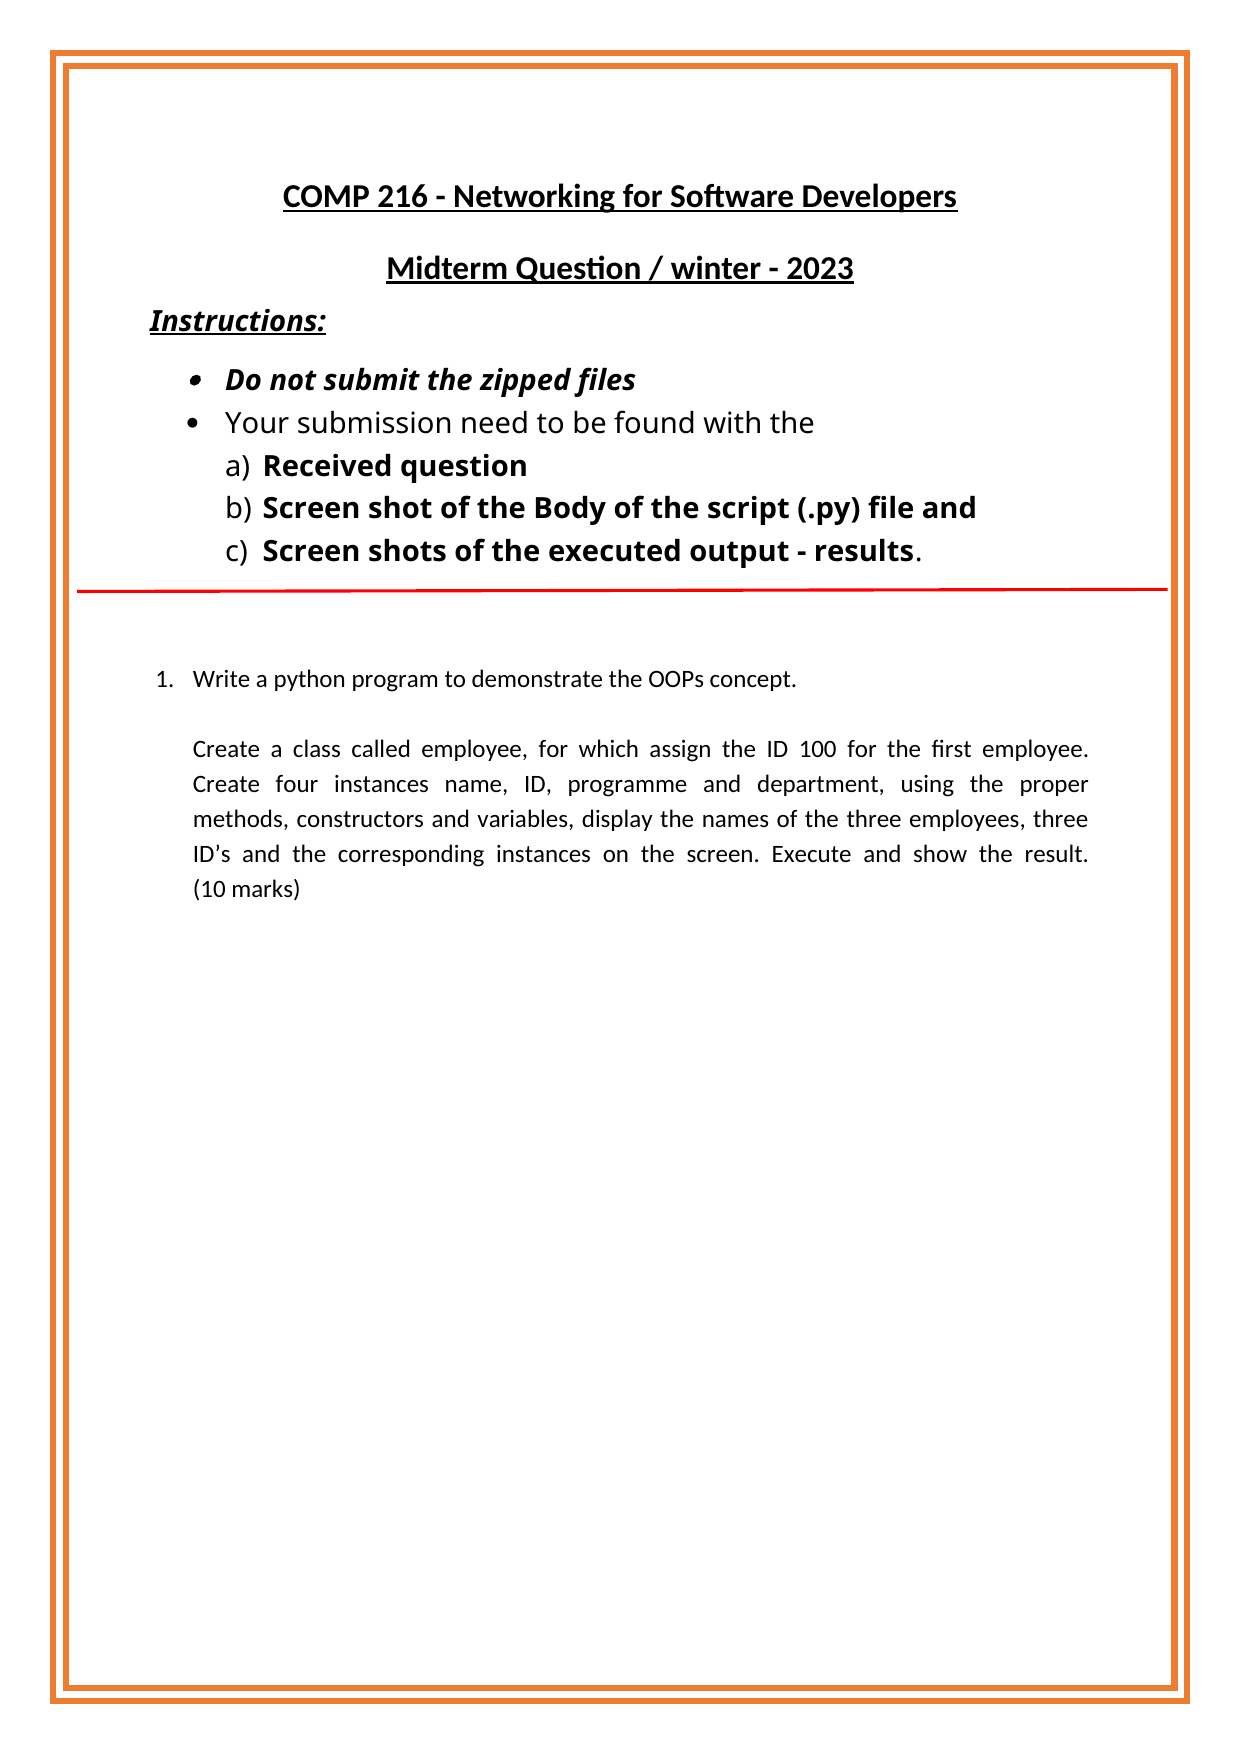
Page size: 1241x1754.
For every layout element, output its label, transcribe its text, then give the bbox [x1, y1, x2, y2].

list Received question [225, 445, 1090, 484]
list Create a class called employee, for which assign the ID 100 for the first employee. Create four instances name, ID, programme and department, using the proper methods, constructors and variables, display the names of the three employees, three ID’s and the corresponding instances on the screen. Execute and show the result. (10 marks) [193, 733, 1090, 904]
list Screen shot of the Body of the script (.py) file and [225, 488, 1090, 527]
list Screen shots of the executed output - results. [225, 531, 1090, 570]
text Instructions: [150, 300, 1090, 339]
title Midterm Question / winter - 2023 [150, 247, 1090, 287]
list Do not submit the zipped files [187, 359, 1090, 399]
list Write a python program to demonstrate the OOPs concept. [155, 663, 1090, 694]
list Your submission need to be found with the [187, 402, 1090, 442]
title COMP 216 - Networking for Software Developers [150, 175, 1090, 216]
